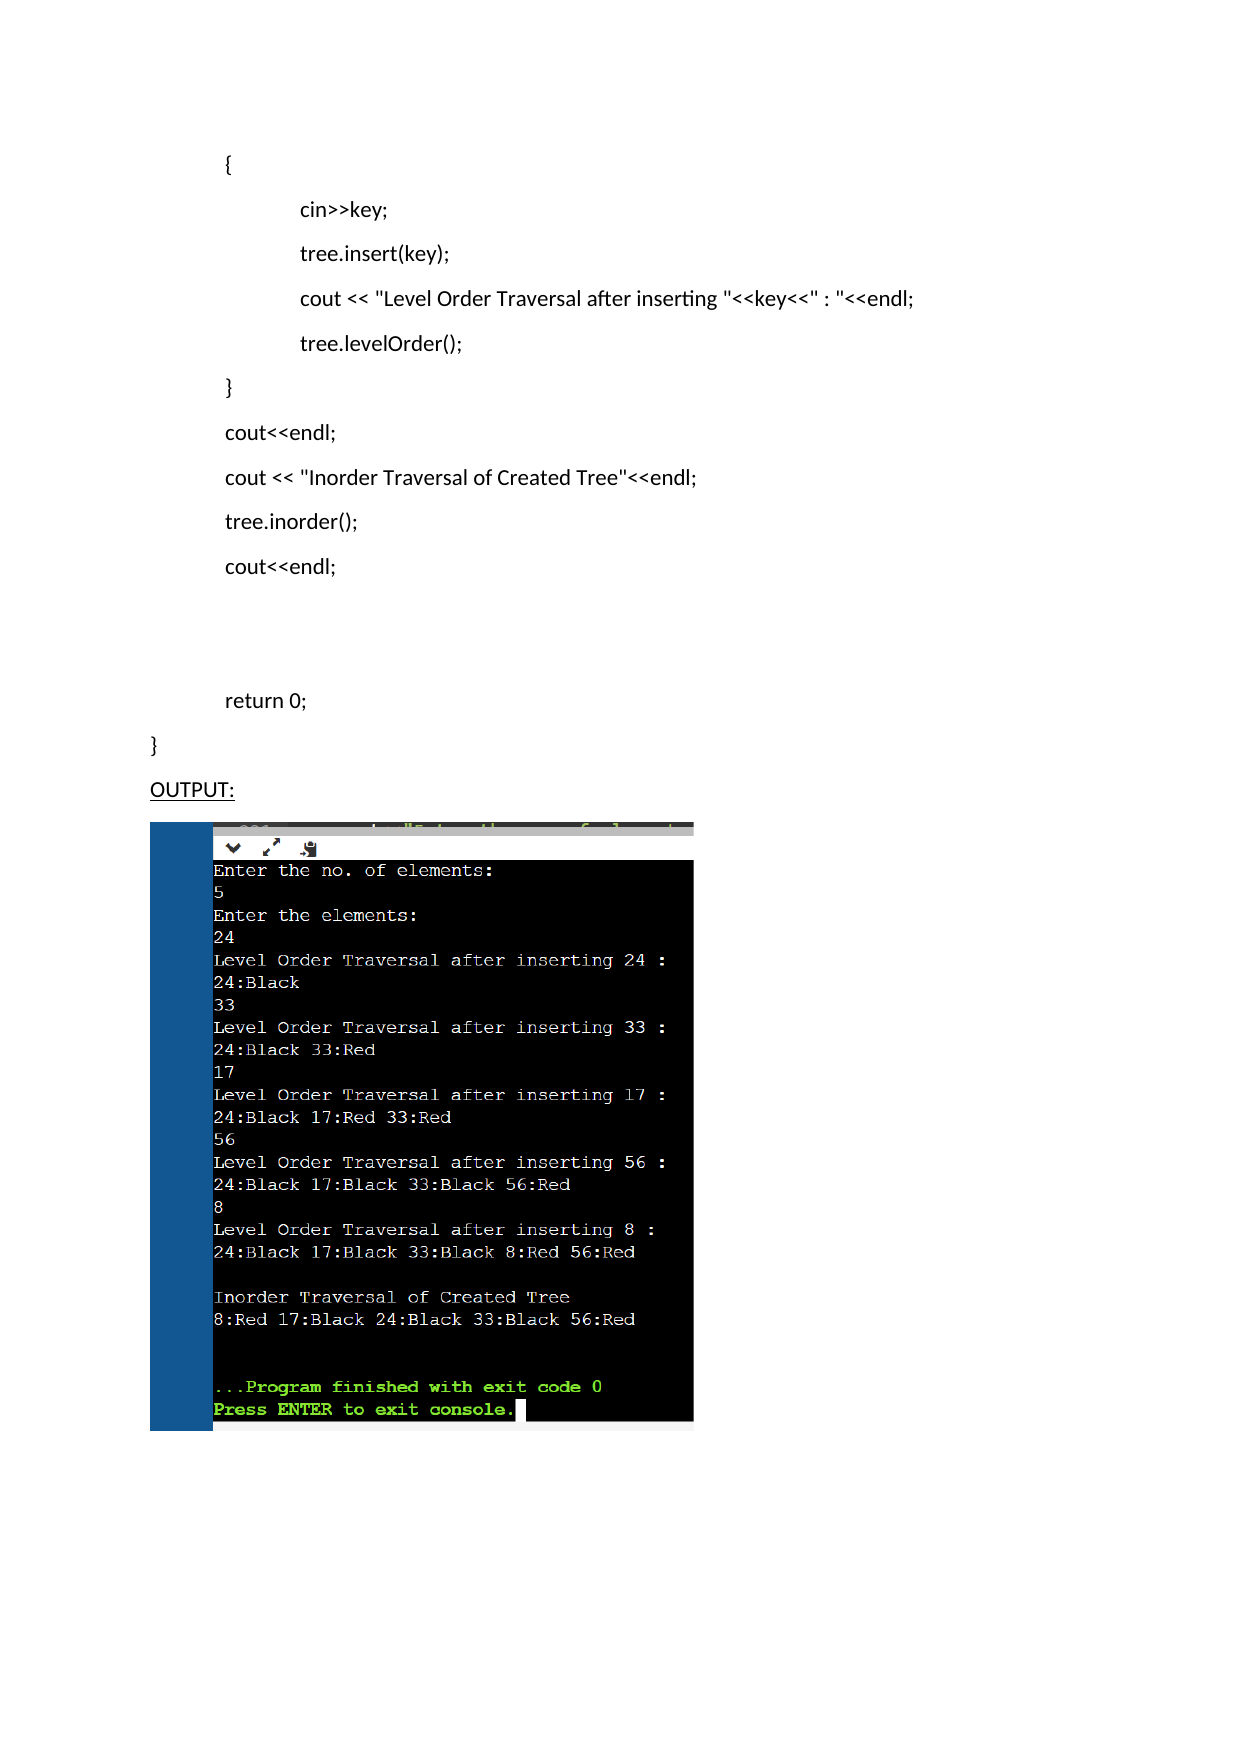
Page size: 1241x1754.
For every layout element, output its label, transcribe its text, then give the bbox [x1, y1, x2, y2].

text cout << "Level Order Traversal after inserting "<<key<<" : "<<endl; [150, 284, 1090, 312]
picture [150, 822, 694, 1431]
text cin>>key; [150, 195, 1090, 223]
text cout<<endl; [150, 418, 1090, 446]
text tree.inorder(); [150, 507, 1090, 536]
text } [150, 373, 1090, 401]
text { [150, 150, 1090, 178]
text tree.levelOrder(); [150, 329, 1090, 357]
text cout<<endl; [150, 552, 1090, 580]
text cout << "Inorder Traversal of Created Tree"<<endl; [150, 463, 1090, 491]
text return 0; [150, 686, 1090, 714]
text } [150, 731, 1090, 759]
text tree.insert(key); [150, 239, 1090, 267]
text OUTPUT: [150, 776, 1090, 804]
